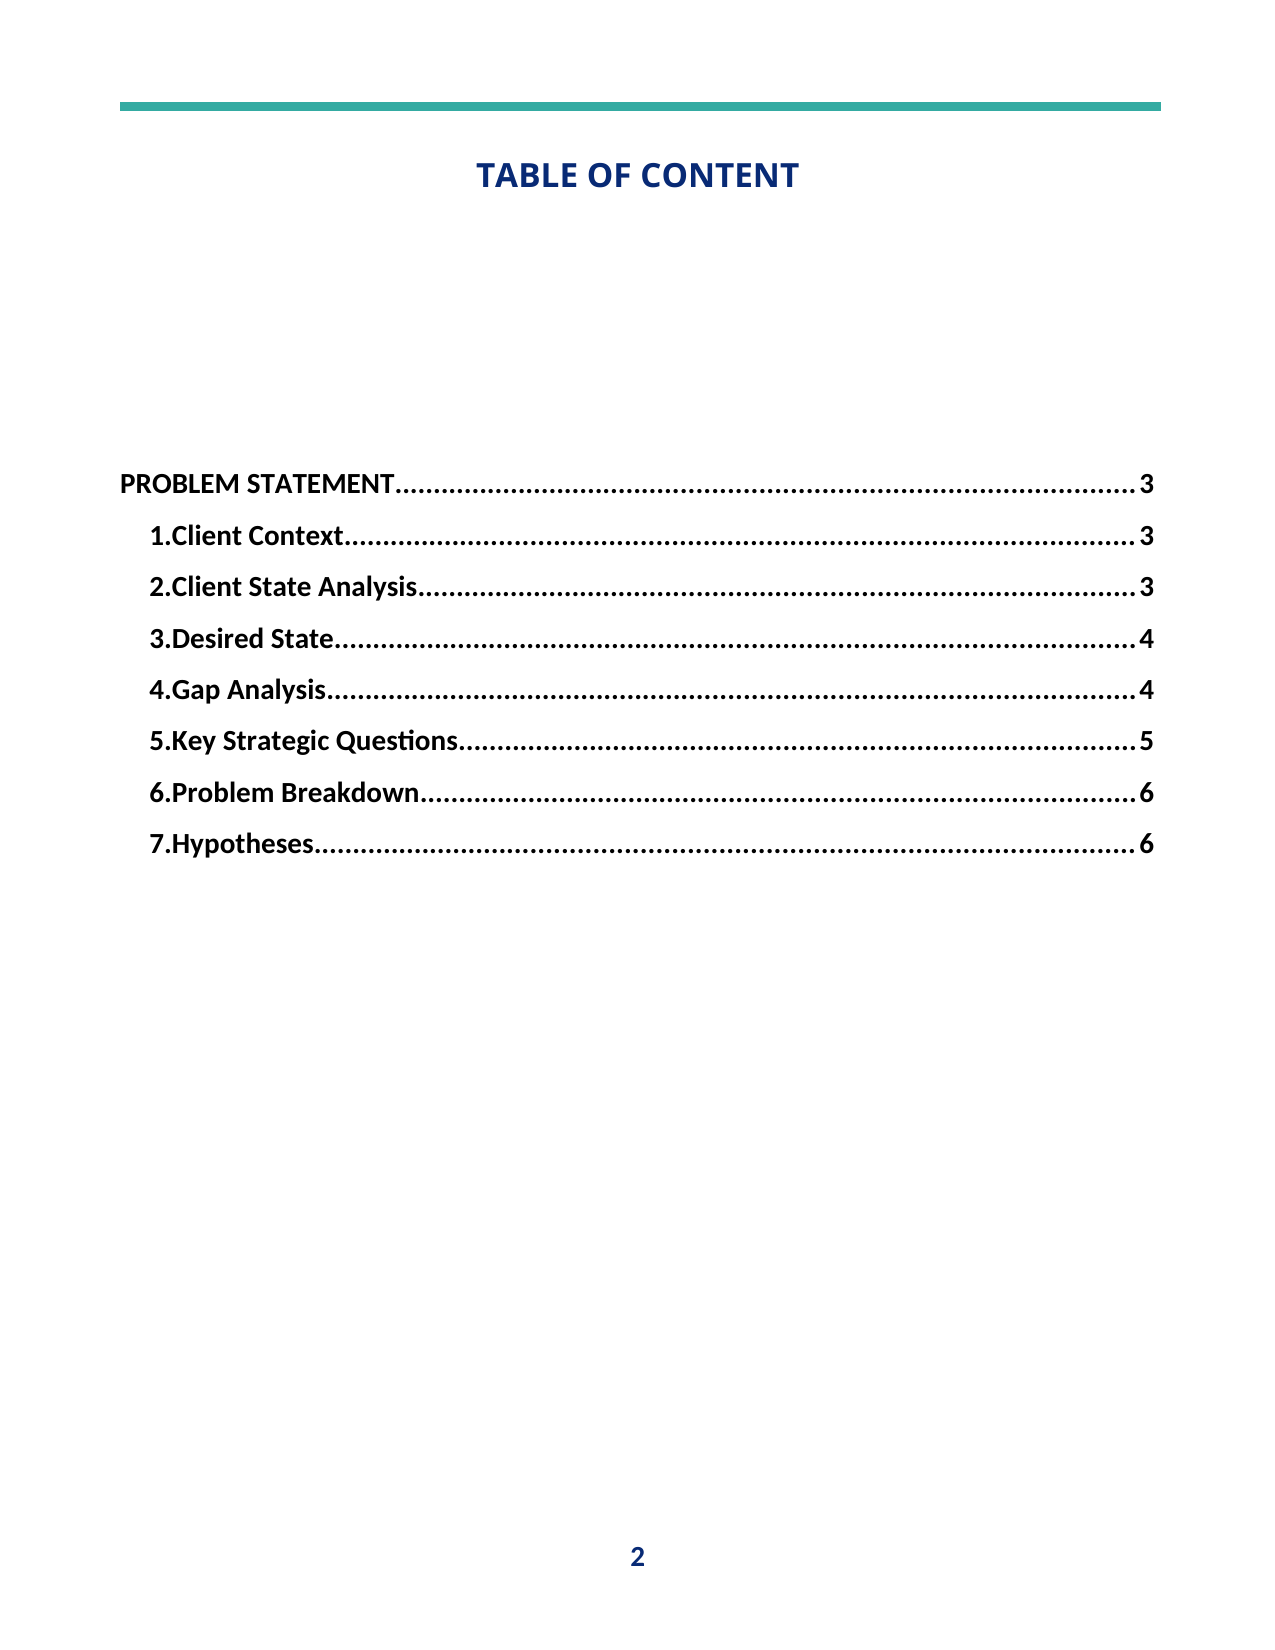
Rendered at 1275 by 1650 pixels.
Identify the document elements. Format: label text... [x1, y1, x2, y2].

text TABLE OF CONTENT [120, 152, 1155, 197]
